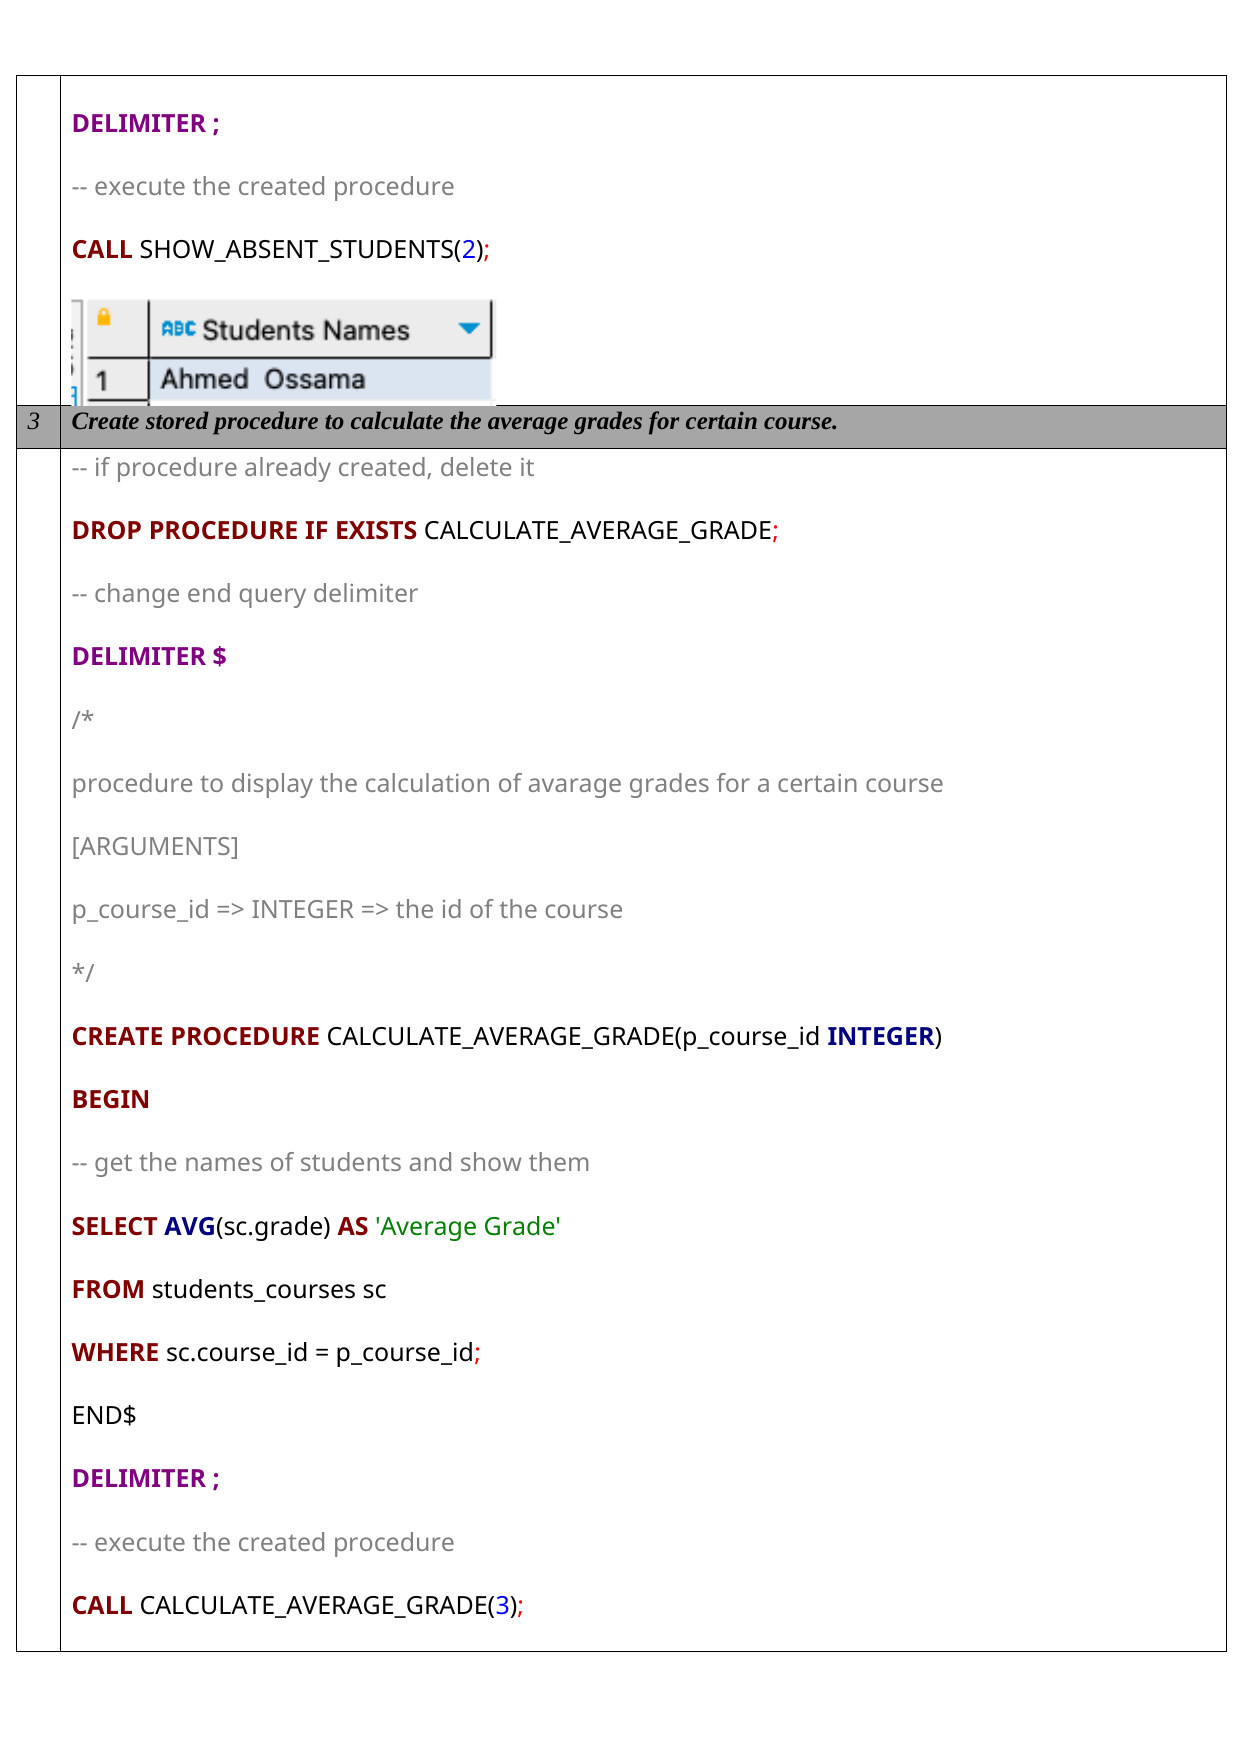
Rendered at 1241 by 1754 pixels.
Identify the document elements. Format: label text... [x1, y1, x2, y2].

table_cell [17, 449, 60, 1651]
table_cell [61, 76, 1226, 405]
table_cell Create stored procedure to calculate the average grades for certain course. [61, 406, 1226, 448]
picture [71, 295, 497, 406]
table_cell [17, 76, 60, 405]
table_cell 3 [17, 406, 60, 448]
